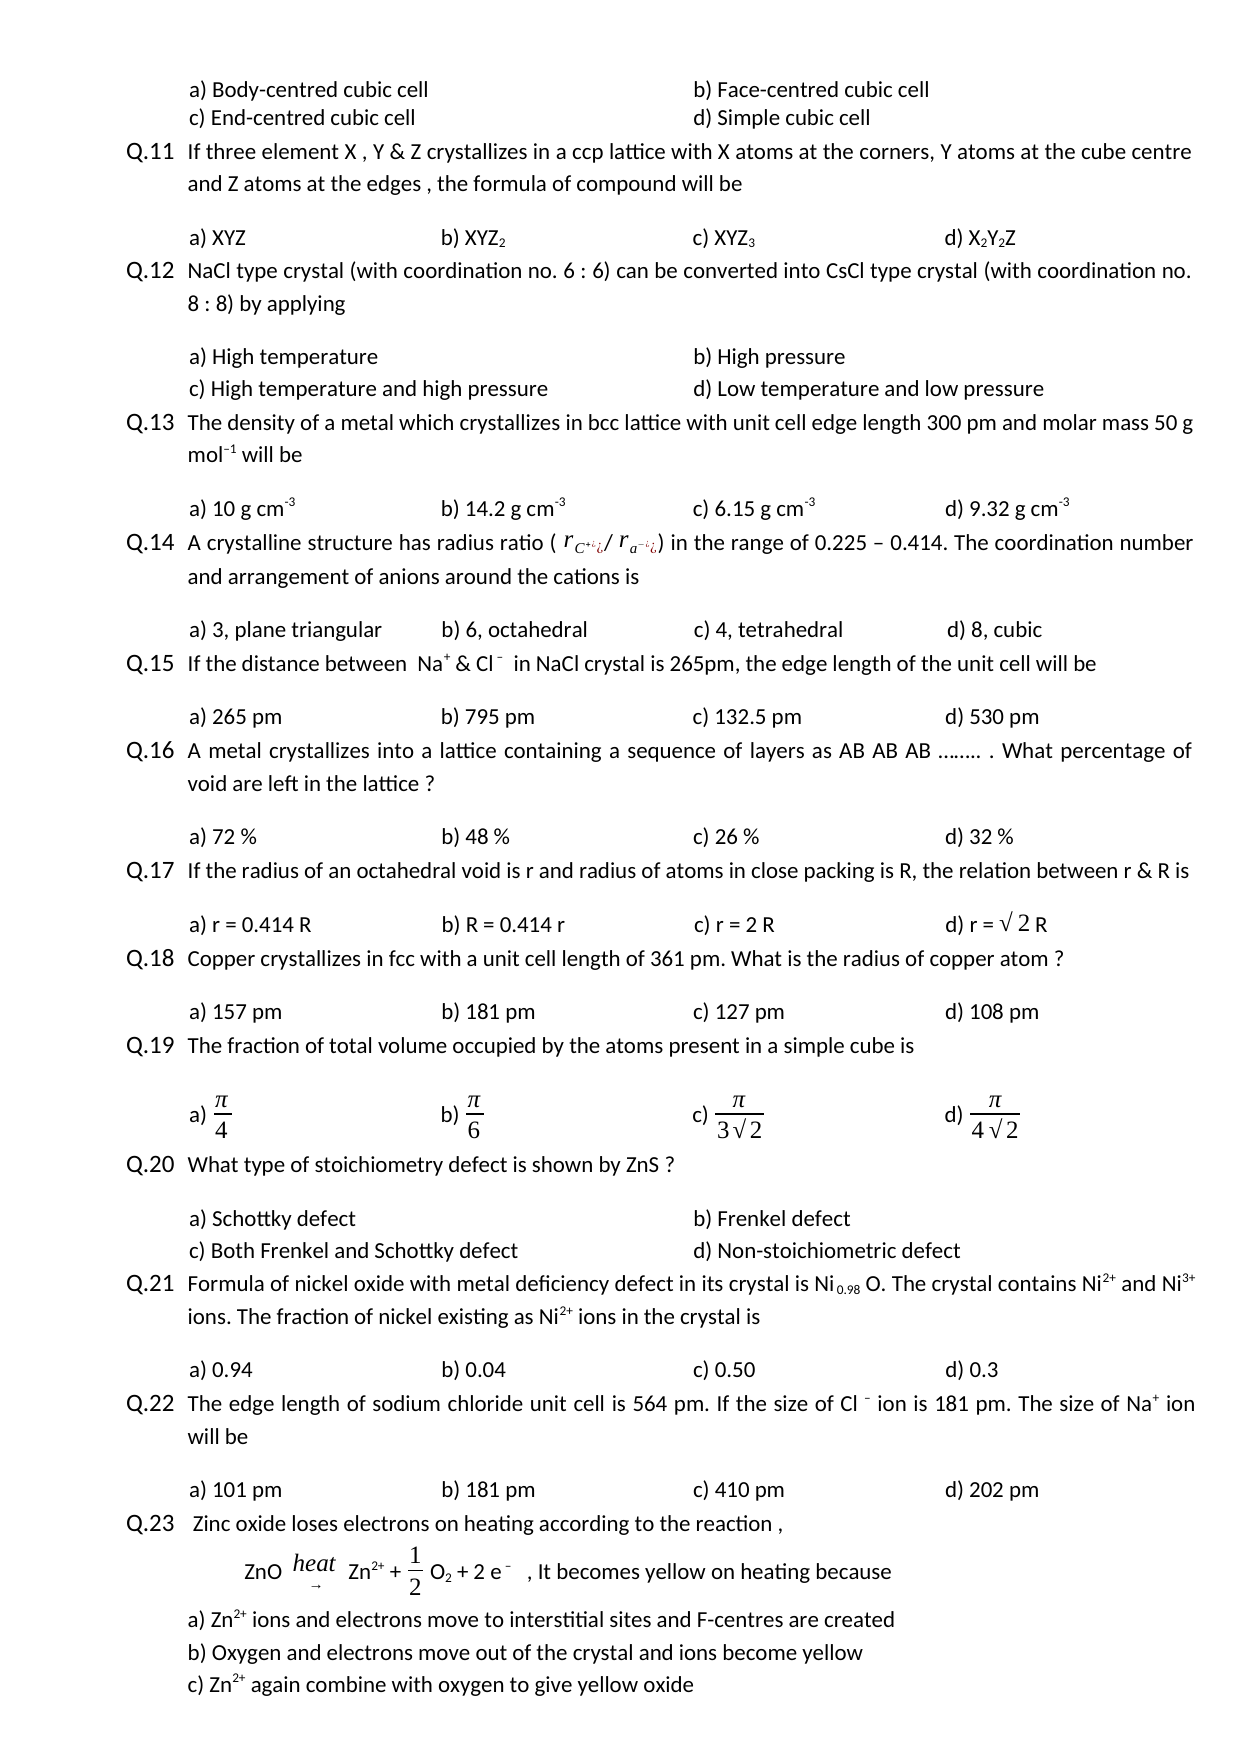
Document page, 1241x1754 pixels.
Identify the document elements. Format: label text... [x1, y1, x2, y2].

table_header d) 9.32 g cm-3 [943, 494, 1195, 526]
table_header b) XYZ2 [439, 223, 691, 254]
list If the distance between Na+ & Cl – in NaCl crystal is 265pm, the edge length of the unit cell will be [150, 647, 1195, 677]
table_cell c) High temperature and high pressure [188, 374, 692, 406]
table_header d) 8, cubic [945, 615, 1195, 647]
list The edge length of sodium chloride unit cell is 564 pm. If the size of Cl – ion is 181 pm. The size of Na+ ion will be [150, 1387, 1195, 1450]
table_header d) X2Y2Z [943, 223, 1195, 254]
table_header b) R = 0.414 r [440, 910, 692, 942]
table_header a) 157 pm [188, 998, 439, 1029]
table_header a) Schottky defect [188, 1204, 692, 1236]
table_header b) Frenkel defect [692, 1204, 1195, 1236]
table_header b) 181 pm [440, 998, 691, 1029]
list If the radius of an octahedral void is r and radius of atoms in close packing is R, the relation between r & R is [150, 854, 1195, 884]
table_cell c) End-centred cubic cell [188, 103, 692, 135]
list A metal crystallizes into a lattice containing a sequence of layers as AB AB AB …….. . What percentage of void are left in the lattice ? [150, 734, 1195, 797]
list If three element X , Y & Z crystallizes in a ccp lattice with X atoms at the corners, Y atoms at the cube centre and Z atoms at the edges , the formula of compound will be [150, 135, 1195, 198]
table_header b) 14.2 g cm-3 [439, 494, 691, 526]
table_header b) 795 pm [439, 703, 691, 734]
table_header d) r = R [944, 910, 1195, 942]
table_header d) 108 pm [943, 998, 1195, 1029]
table_cell c) Both Frenkel and Schottky defect [188, 1236, 692, 1268]
table_header c) 127 pm [691, 998, 943, 1029]
table_header b) Face-centred cubic cell [692, 75, 1195, 103]
list c) Zn2+ again combine with oxygen to give yellow oxide [187, 1670, 1195, 1698]
table_header b) 181 pm [440, 1475, 691, 1507]
table_header d) 32 % [943, 822, 1195, 854]
table_header b) 48 % [440, 822, 691, 854]
table_header b) 0.04 [440, 1355, 691, 1387]
table_header c) XYZ3 [691, 223, 943, 254]
table_header c) 0.50 [691, 1355, 944, 1387]
table_header a) [188, 1085, 439, 1148]
table_cell d) Simple cubic cell [692, 103, 1195, 135]
table_header a) High temperature [188, 342, 692, 374]
table_header d) [943, 1085, 1195, 1148]
list NaCl type crystal (with coordination no. 6 : 6) can be converted into CsCl type crystal (with coordination no. 8 : 8) by applying [150, 254, 1195, 317]
list Formula of nickel oxide with metal deficiency defect in its crystal is Ni0.98 O. The crystal contains Ni2+ and Ni3+ ions. The fraction of nickel existing as Ni2+ ions in the crystal is [150, 1268, 1195, 1330]
table_header a) 72 % [188, 822, 439, 854]
table_header a) 265 pm [188, 703, 439, 734]
list A crystalline structure has radius ratio ( / ) in the range of 0.225 – 0.414. The coordination number and arrangement of anions around the cations is [150, 526, 1195, 590]
table_header c) 6.15 g cm-3 [691, 494, 943, 526]
table_header a) 101 pm [188, 1475, 439, 1507]
table_header c) r = 2 R [693, 910, 944, 942]
list a) Zn2+ ions and electrons move to interstitial sites and F-centres are created [187, 1606, 1195, 1634]
table_header d) 530 pm [944, 703, 1195, 734]
list The density of a metal which crystallizes in bcc lattice with unit cell edge length 300 pm and molar mass 50 g mol–1 will be [150, 406, 1195, 469]
table_header b) [439, 1085, 691, 1148]
table_cell d) Non-stoichiometric defect [692, 1236, 1195, 1268]
table_header a) r = 0.414 R [188, 910, 440, 942]
table_header b) 6, octahedral [440, 615, 692, 647]
table_header a) Body-centred cubic cell [188, 75, 692, 103]
table_header c) 410 pm [691, 1475, 943, 1507]
table_header c) 26 % [691, 822, 943, 854]
list Copper crystallizes in fcc with a unit cell length of 361 pm. What is the radius of copper atom ? [150, 942, 1195, 972]
table_header a) 10 g cm-3 [188, 494, 439, 526]
table_header a) XYZ [188, 223, 439, 254]
table_header d) 202 pm [943, 1475, 1195, 1507]
list Zinc oxide loses electrons on heating according to the reaction , [150, 1507, 1195, 1537]
table_header c) [691, 1085, 943, 1148]
list ZnO Zn2+ + O2 + 2 e – , It becomes yellow on heating because [187, 1542, 1195, 1601]
list b) Oxygen and electrons move out of the crystal and ions become yellow [187, 1638, 1195, 1666]
table_header c) 4, tetrahedral [692, 615, 945, 647]
table_header a) 0.94 [188, 1355, 439, 1387]
table_header b) High pressure [692, 342, 1195, 374]
list What type of stoichiometry defect is shown by ZnS ? [150, 1148, 1195, 1178]
table_header c) 132.5 pm [691, 703, 943, 734]
table_header a) 3, plane triangular [188, 615, 440, 647]
list The fraction of total volume occupied by the atoms present in a simple cube is [150, 1029, 1195, 1060]
table_cell d) Low temperature and low pressure [692, 374, 1195, 406]
table_header d) 0.3 [944, 1355, 1195, 1387]
